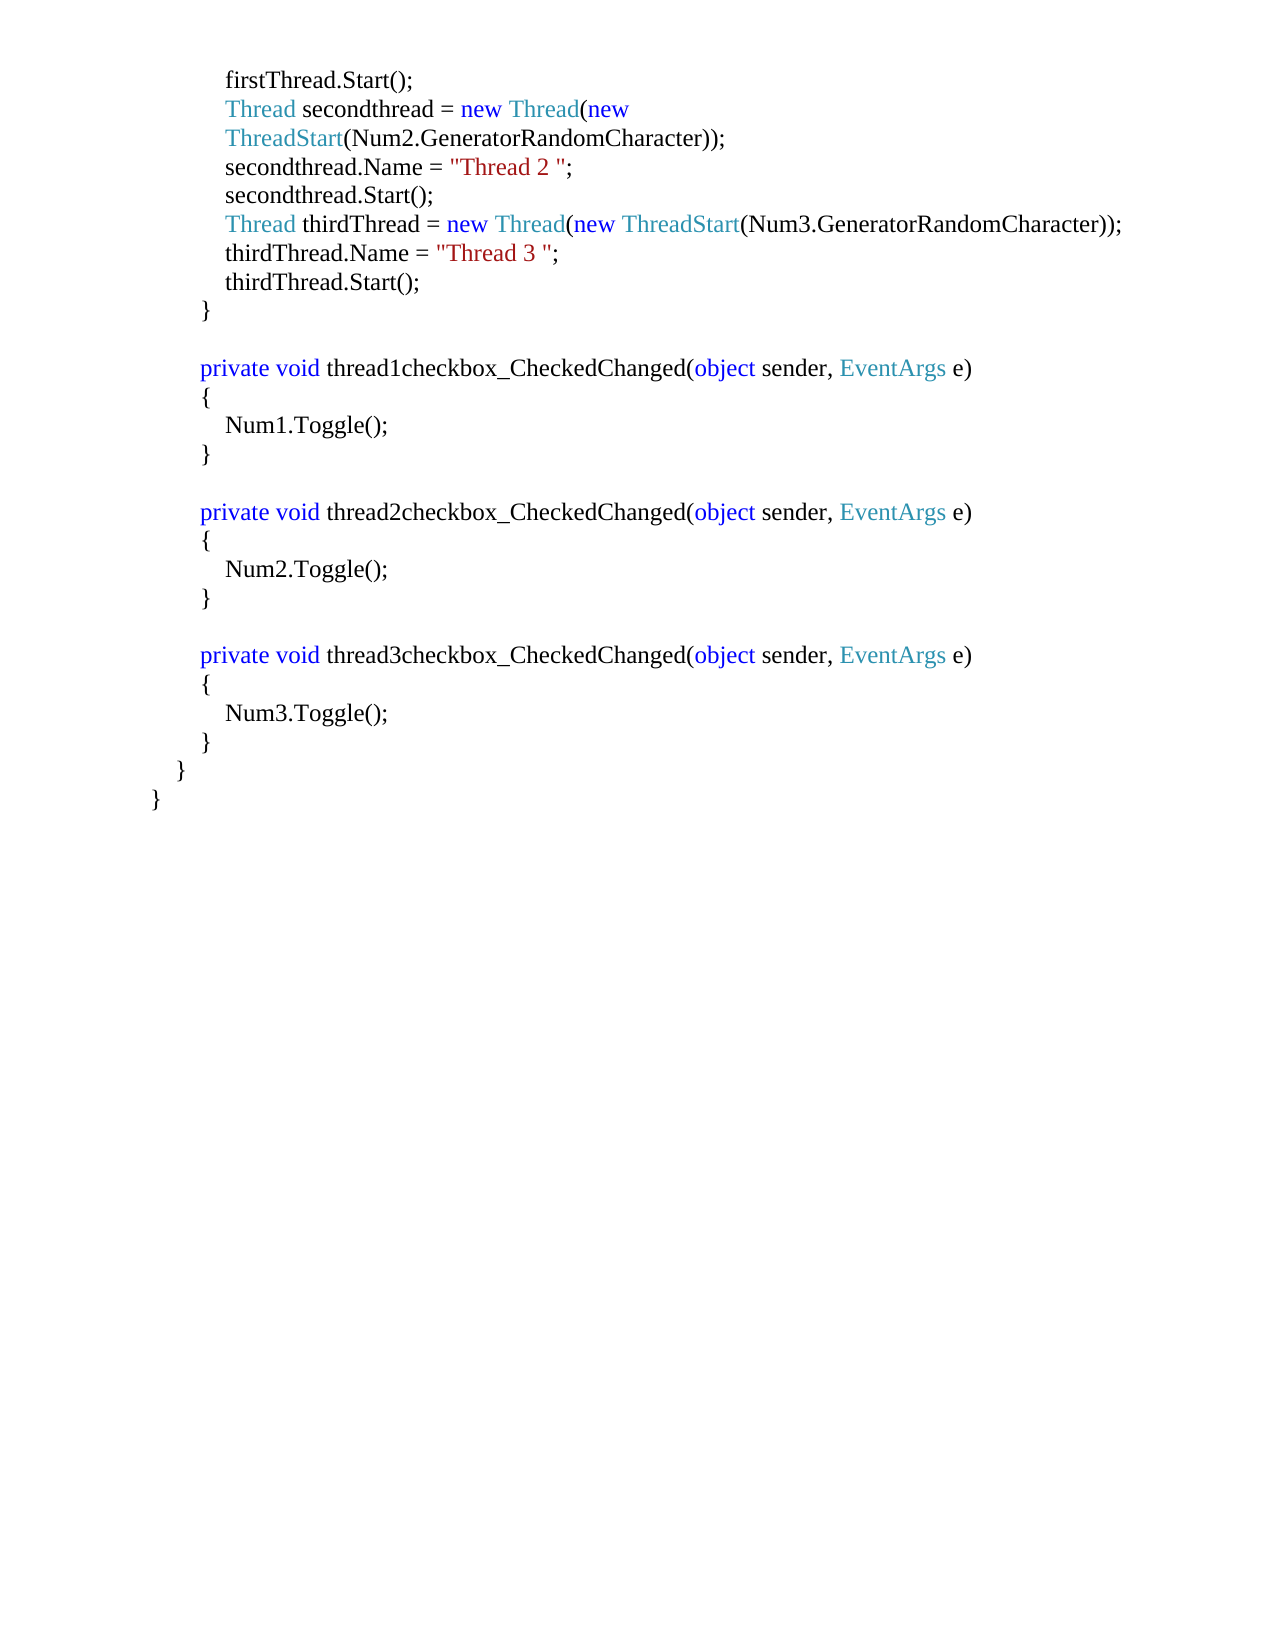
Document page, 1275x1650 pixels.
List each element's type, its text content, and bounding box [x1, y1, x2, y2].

text firstThread.Start(); [150, 66, 1125, 94]
text { [150, 526, 1125, 554]
text Thread thirdThread = new Thread(new ThreadStart(Num3.GeneratorRandomCharacter)); [150, 209, 1125, 238]
text private void thread3checkbox_CheckedChanged(object sender, EventArgs e) [150, 641, 1125, 669]
text } [150, 296, 1125, 324]
text } [150, 439, 1125, 468]
text Num3.Toggle(); [150, 698, 1125, 727]
text } [150, 784, 1125, 813]
text } [150, 756, 1125, 784]
text private void thread2checkbox_CheckedChanged(object sender, EventArgs e) [150, 497, 1125, 526]
text thirdThread.Name = "Thread 3 "; [150, 238, 1125, 267]
text secondthread.Name = "Thread 2 "; [150, 152, 1125, 181]
text Thread secondthread = new Thread(new ThreadStart(Num2.GeneratorRandomCharacter)); [225, 94, 1125, 152]
text } [150, 727, 1125, 756]
text Num2.Toggle(); [150, 554, 1125, 583]
text } [150, 583, 1125, 612]
text thirdThread.Start(); [150, 267, 1125, 296]
text private void thread1checkbox_CheckedChanged(object sender, EventArgs e) [150, 353, 1125, 382]
text secondthread.Start(); [150, 181, 1125, 209]
text { [150, 382, 1125, 411]
text { [150, 669, 1125, 698]
text Num1.Toggle(); [150, 411, 1125, 439]
